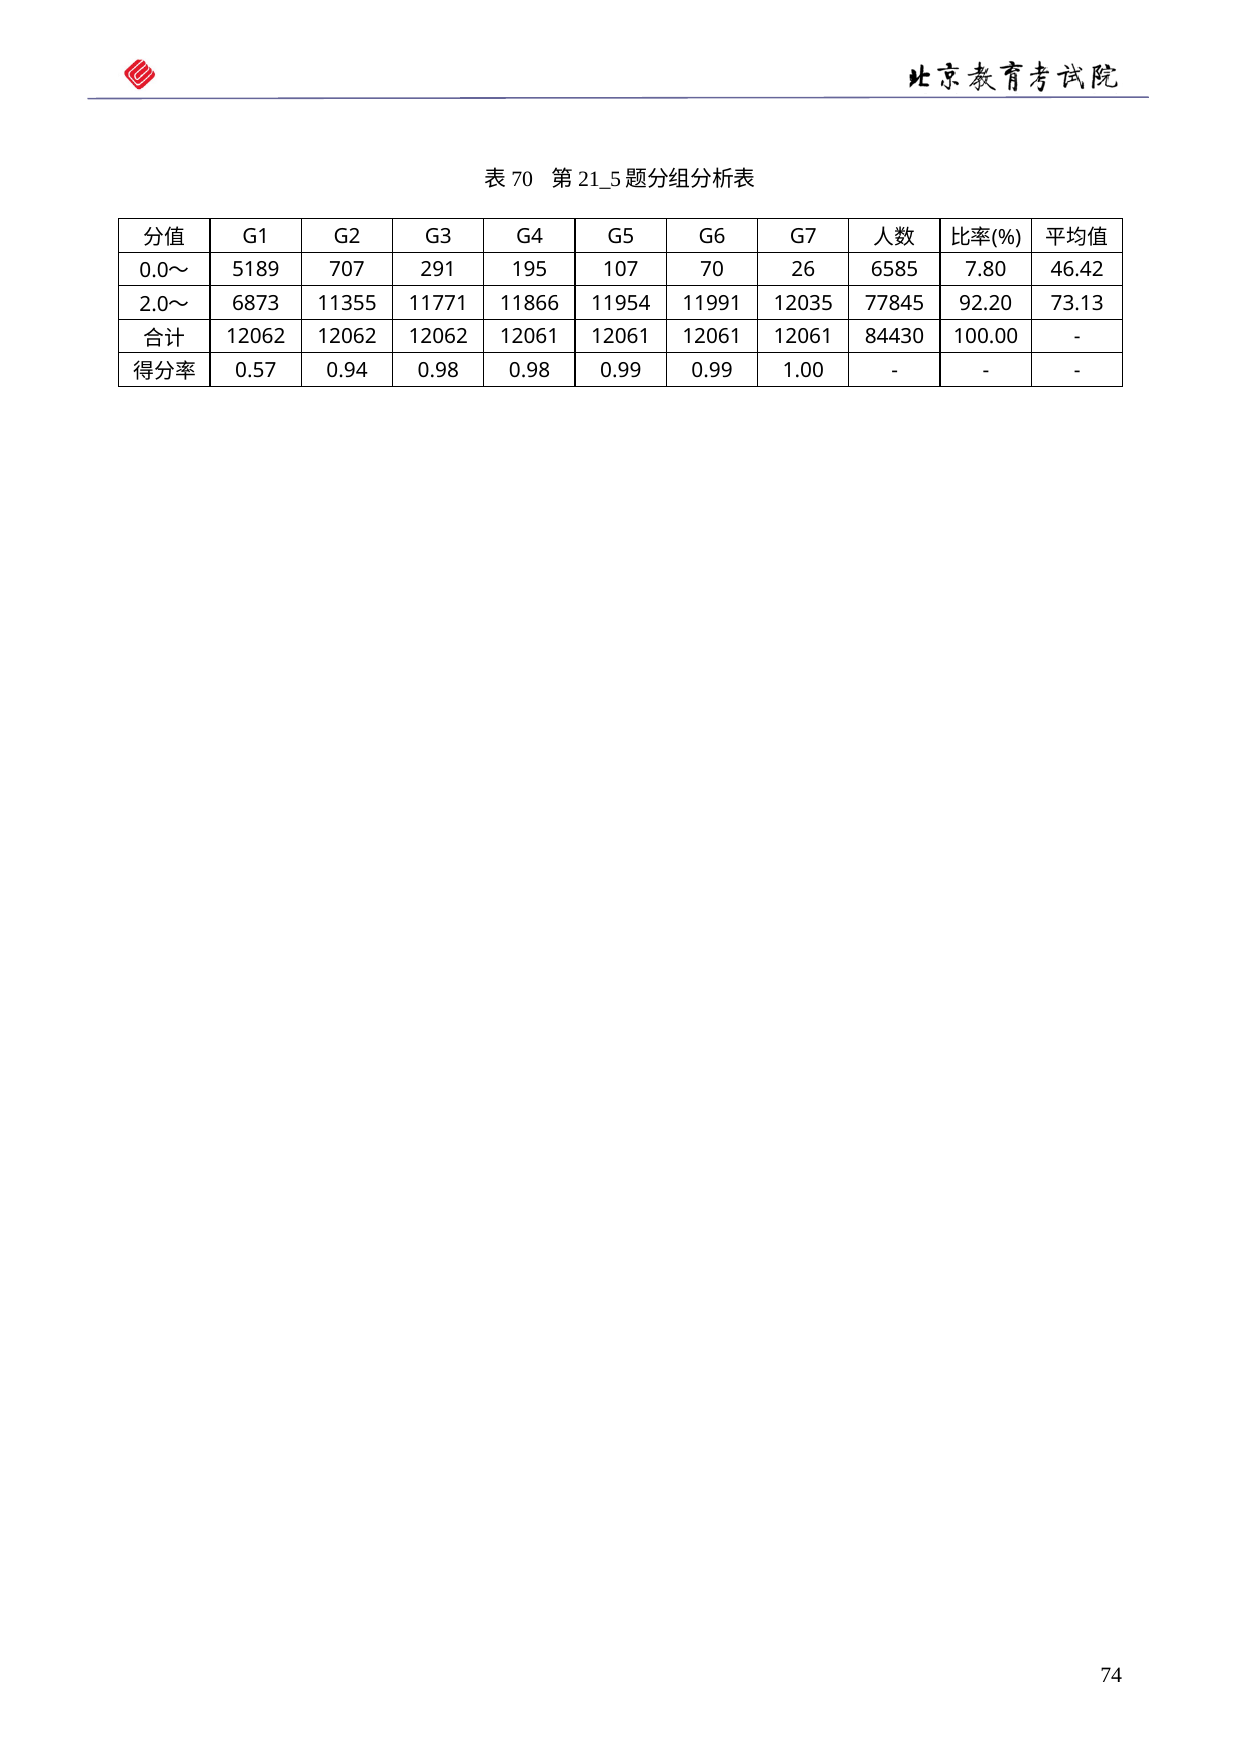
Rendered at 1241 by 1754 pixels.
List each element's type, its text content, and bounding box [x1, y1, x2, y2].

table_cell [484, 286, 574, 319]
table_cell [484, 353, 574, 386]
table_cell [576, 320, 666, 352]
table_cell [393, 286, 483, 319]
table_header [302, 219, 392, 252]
picture [909, 56, 1123, 94]
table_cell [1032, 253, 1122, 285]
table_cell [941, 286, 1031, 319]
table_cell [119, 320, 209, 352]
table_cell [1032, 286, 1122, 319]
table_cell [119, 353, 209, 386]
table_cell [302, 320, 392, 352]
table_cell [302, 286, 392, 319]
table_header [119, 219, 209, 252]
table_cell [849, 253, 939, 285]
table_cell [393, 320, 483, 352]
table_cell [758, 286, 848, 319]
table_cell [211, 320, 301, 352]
picture [118, 56, 164, 94]
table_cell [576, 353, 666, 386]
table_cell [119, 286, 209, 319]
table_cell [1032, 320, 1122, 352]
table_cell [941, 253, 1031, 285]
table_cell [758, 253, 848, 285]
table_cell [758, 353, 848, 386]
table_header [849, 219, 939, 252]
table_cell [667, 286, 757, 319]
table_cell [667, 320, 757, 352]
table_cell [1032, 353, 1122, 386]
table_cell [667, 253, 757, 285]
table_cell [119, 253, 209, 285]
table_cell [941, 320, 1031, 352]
text 表 70 第21_5题分组分析表 [118, 161, 1122, 193]
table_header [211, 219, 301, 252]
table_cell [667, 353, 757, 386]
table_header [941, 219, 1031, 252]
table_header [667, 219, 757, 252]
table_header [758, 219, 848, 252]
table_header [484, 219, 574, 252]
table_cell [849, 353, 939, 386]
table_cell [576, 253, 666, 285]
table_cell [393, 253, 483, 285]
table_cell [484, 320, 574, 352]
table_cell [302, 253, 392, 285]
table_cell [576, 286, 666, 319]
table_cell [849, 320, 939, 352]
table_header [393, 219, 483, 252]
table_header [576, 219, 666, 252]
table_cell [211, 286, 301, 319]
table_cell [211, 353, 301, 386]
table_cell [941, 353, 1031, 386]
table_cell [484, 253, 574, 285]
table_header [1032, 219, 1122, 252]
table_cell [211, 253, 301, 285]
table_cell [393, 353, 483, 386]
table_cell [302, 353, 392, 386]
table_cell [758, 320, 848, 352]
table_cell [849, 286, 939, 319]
